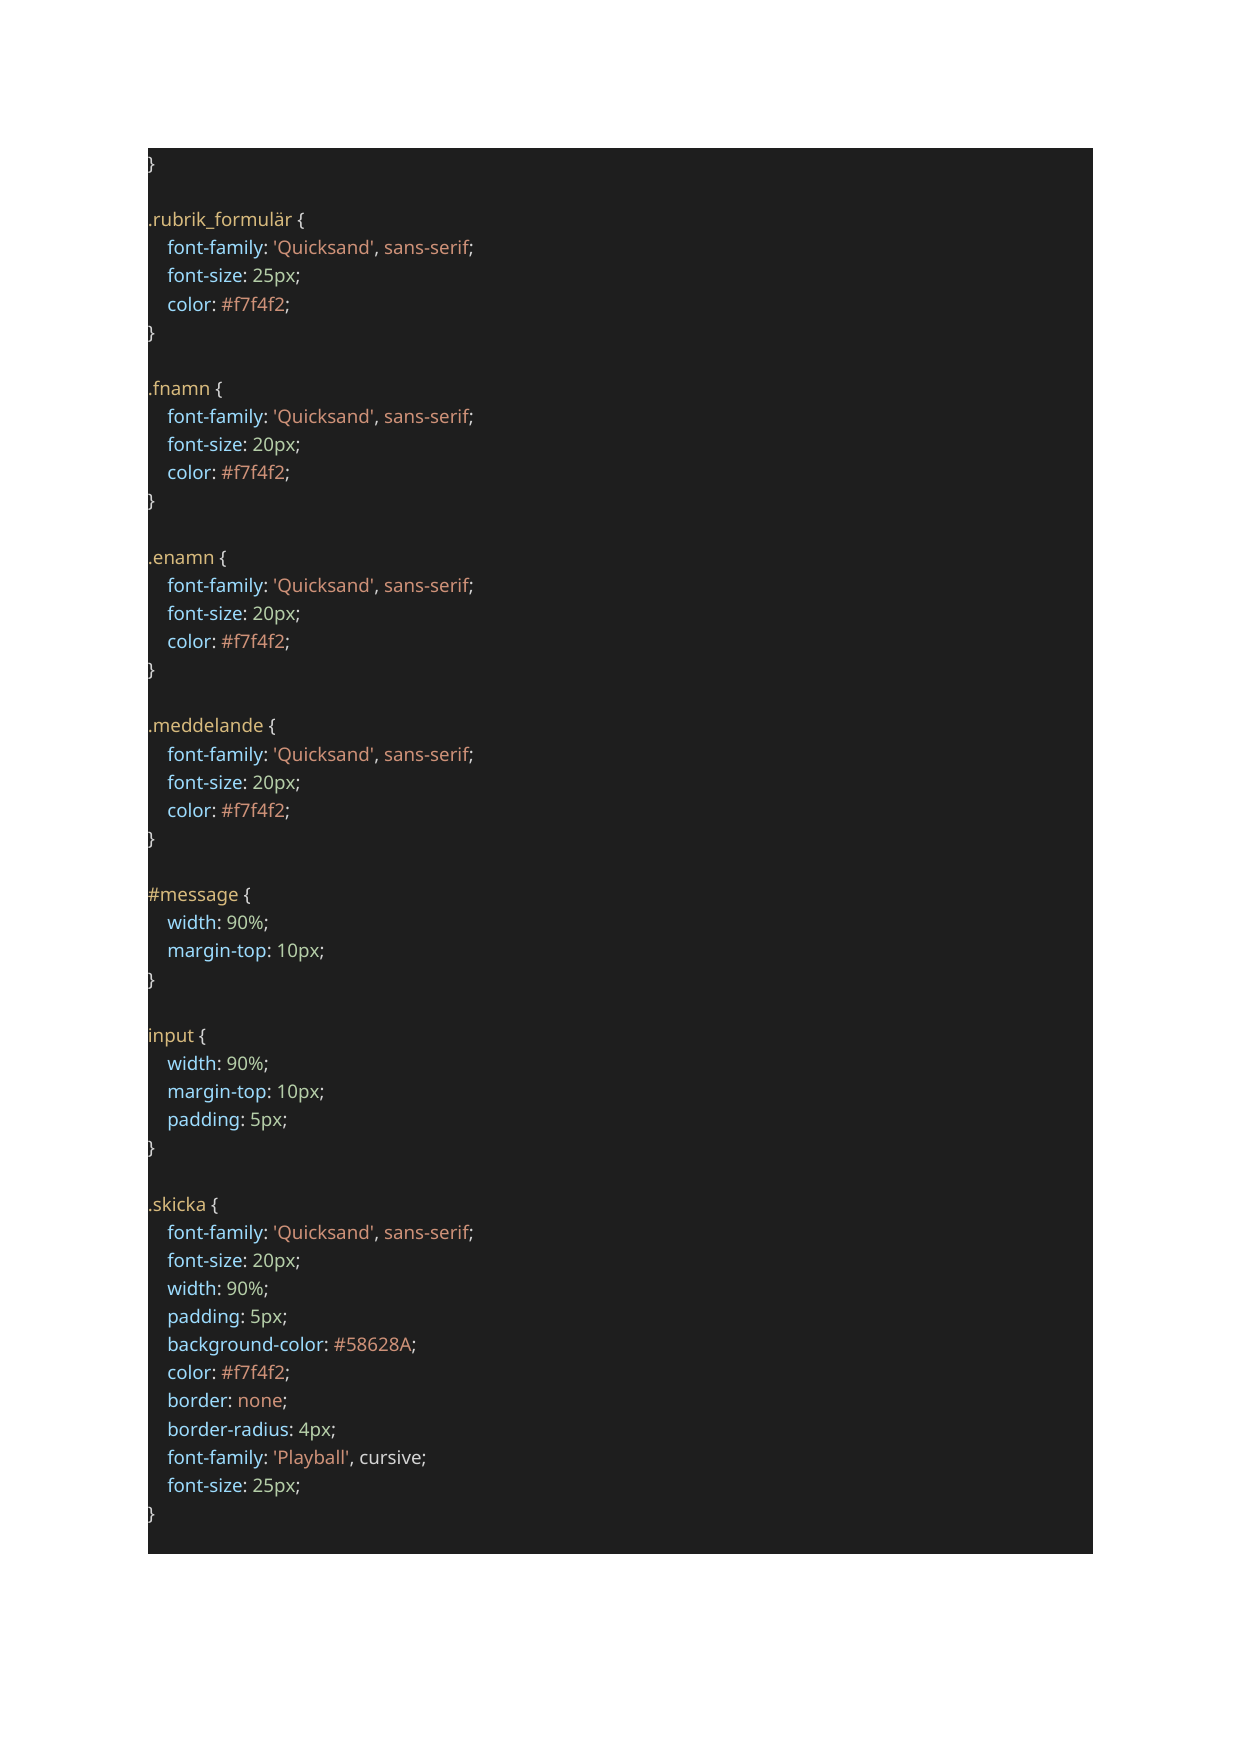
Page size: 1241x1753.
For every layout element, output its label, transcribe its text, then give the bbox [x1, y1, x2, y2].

text } [148, 316, 1093, 344]
text color: #f7f4f2; [148, 626, 1093, 654]
text } [148, 823, 1093, 851]
text font-family: 'Quicksand', sans-serif; [148, 569, 1093, 598]
text } [148, 1498, 1093, 1526]
text margin-top: 10px; [148, 935, 1093, 963]
text margin-top: 10px; [148, 1076, 1093, 1104]
text } [148, 1132, 1093, 1160]
text border: none; [148, 1385, 1093, 1413]
text } [148, 654, 1093, 682]
text font-size: 20px; [148, 598, 1093, 626]
text color: #f7f4f2; [148, 794, 1093, 823]
text font-size: 25px; [148, 260, 1093, 288]
text } [148, 485, 1093, 513]
text padding: 5px; [148, 1104, 1093, 1132]
text font-family: 'Quicksand', sans-serif; [148, 232, 1093, 260]
text width: 90%; [148, 1048, 1093, 1076]
text border-radius: 4px; [148, 1413, 1093, 1441]
text font-size: 25px; [148, 1469, 1093, 1498]
text .fnamn { [148, 373, 1093, 401]
text font-size: 20px; [148, 766, 1093, 794]
text #message { [148, 879, 1093, 907]
text font-family: 'Quicksand', sans-serif; [148, 1216, 1093, 1244]
text font-size: 20px; [148, 1244, 1093, 1273]
text font-family: 'Quicksand', sans-serif; [148, 738, 1093, 766]
text .rubrik_formulär { [148, 204, 1093, 232]
text } [148, 148, 1093, 176]
text .skicka { [148, 1188, 1093, 1216]
text .enamn { [148, 541, 1093, 569]
text } [148, 963, 1093, 991]
text color: #f7f4f2; [148, 457, 1093, 485]
text width: 90%; [148, 1273, 1093, 1301]
text background-color: #58628A; [148, 1329, 1093, 1357]
text input { [148, 1019, 1093, 1048]
text .meddelande { [148, 710, 1093, 738]
text font-family: 'Playball', cursive; [148, 1441, 1093, 1469]
text color: #f7f4f2; [148, 288, 1093, 316]
text padding: 5px; [148, 1301, 1093, 1329]
text font-family: 'Quicksand', sans-serif; [148, 401, 1093, 429]
text font-size: 20px; [148, 429, 1093, 457]
text width: 90%; [148, 907, 1093, 935]
text color: #f7f4f2; [148, 1357, 1093, 1385]
